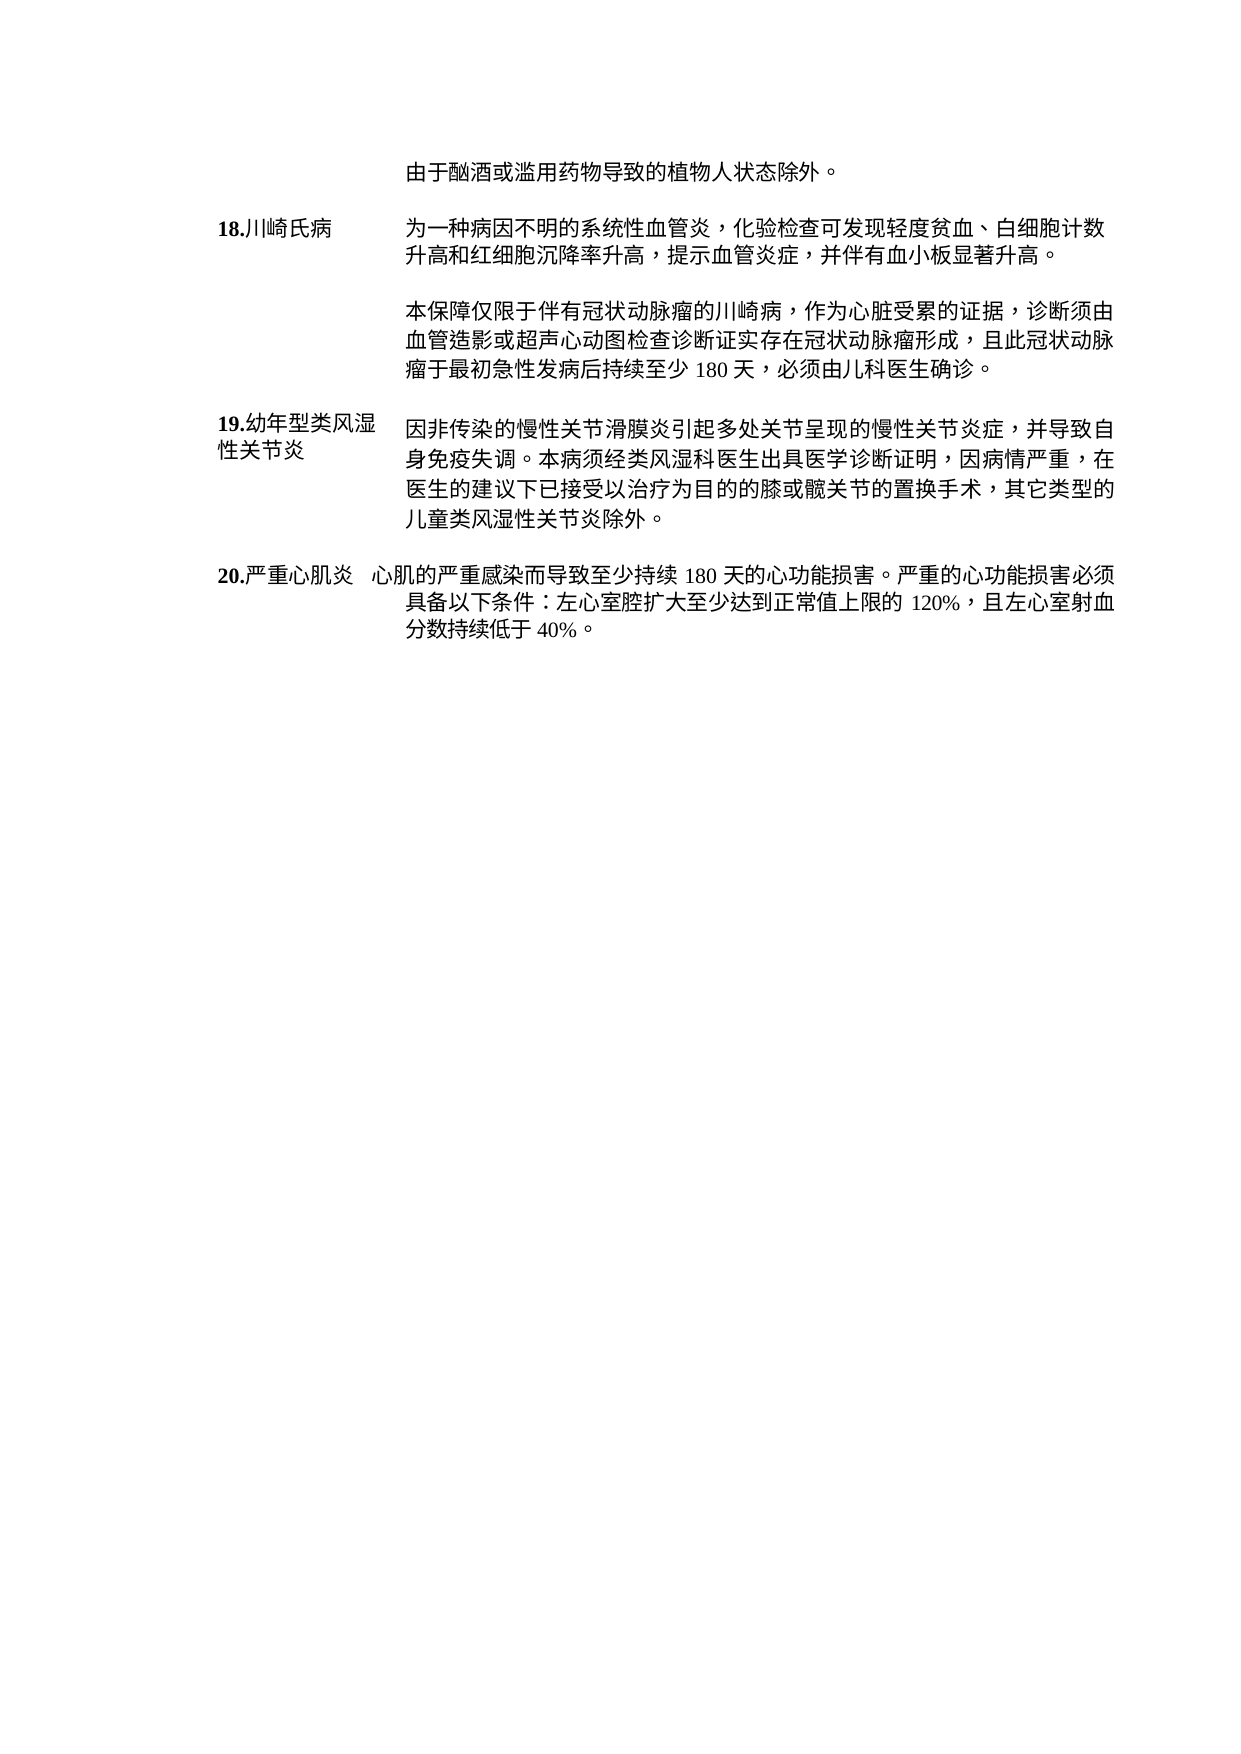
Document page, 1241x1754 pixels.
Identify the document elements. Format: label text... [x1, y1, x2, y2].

text 由于酗酒或滥用药物导致的植物人状态除外。 [405, 157, 1126, 187]
text 因非传染的慢性关节滑膜炎引起多处关节呈现的慢性关节炎症，并导致自身免疫失调。本病须经类风湿科医生出具医学诊断证明，因病情严重，在医生的建议下已接受以治疗为目的的膝或髋关节的置换手术，其它类型的儿童类风湿性关节炎除外。 [405, 414, 1115, 533]
text 19.幼年型类风湿性关节炎 [217, 410, 377, 465]
text 本保障仅限于伴有冠状动脉瘤的川崎病，作为心脏受累的证据，诊断须由血管造影或超声心动图检查诊断证实存在冠状动脉瘤形成，且此冠状动脉瘤于最初急性发病后持续至少 180 天，必须由儿科医生确诊。 [405, 296, 1115, 384]
text 20.严重心肌炎 心肌的严重感染而导致至少持续 180 天的心功能损害。严重的心功能损害必须具备以下条件：左心室腔扩大至少达到正常值上限的 120%，且左心室射血分数持续低于 40%。 [217, 561, 1115, 644]
text 18.川崎氏病 为一种病因不明的系统性血管炎，化验检查可发现轻度贫血、白细胞计数 升高和红细胞沉降率升高，提示血管炎症，并伴有血小板显著升高。 [217, 215, 1115, 270]
